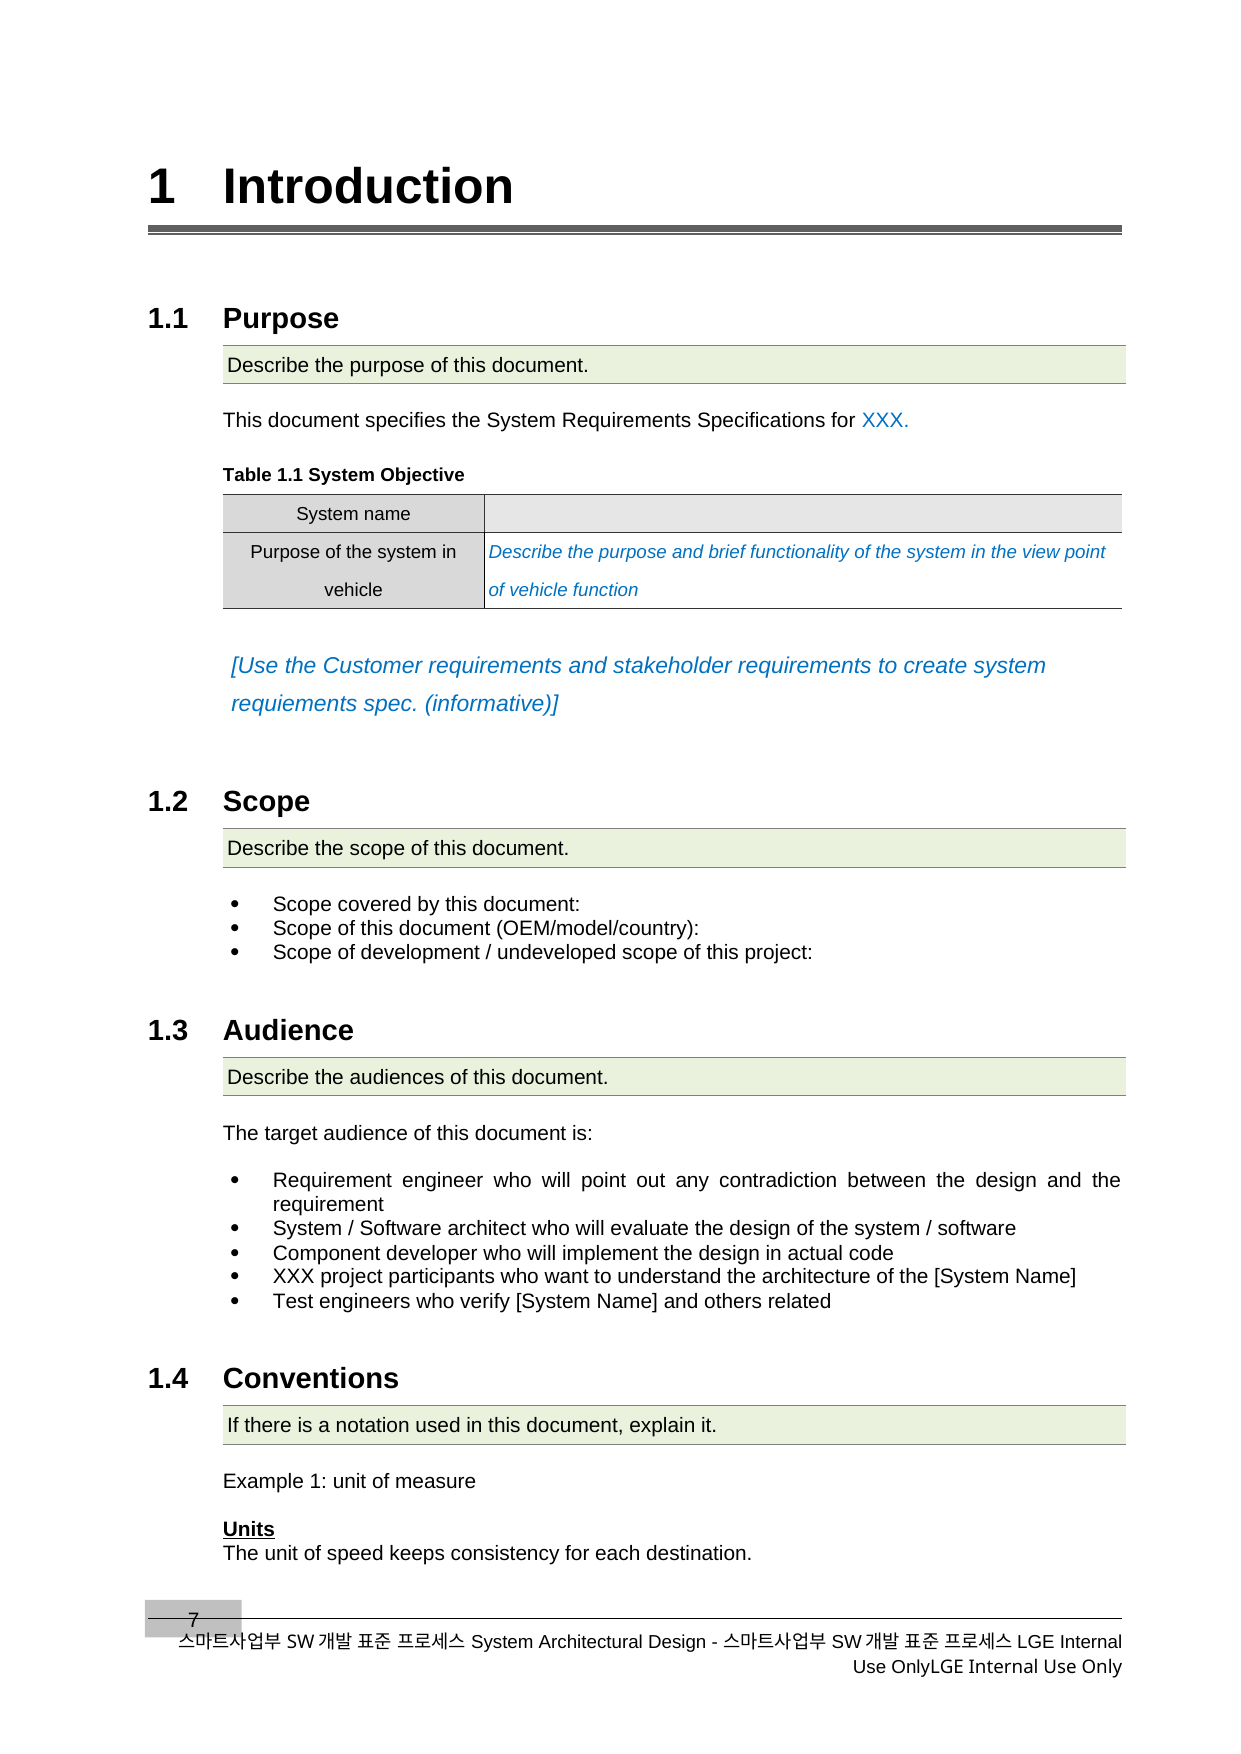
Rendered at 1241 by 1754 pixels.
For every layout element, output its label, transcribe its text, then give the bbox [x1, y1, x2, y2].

table_header Describe the purpose of this document. [223, 346, 1126, 383]
subtitle Purpose [148, 301, 1122, 334]
text Units [223, 1517, 1122, 1541]
subtitle Audience [148, 1013, 1122, 1046]
subtitle Conventions [148, 1361, 1122, 1395]
table_cell Purpose of the system in vehicle [223, 533, 484, 608]
text Example 1: unit of measure [223, 1469, 1122, 1493]
table_header Describe the scope of this document. [223, 829, 1126, 867]
list Scope of this document (OEM/model/country): [231, 916, 1122, 940]
table_header System name [223, 495, 484, 532]
subtitle Scope [148, 784, 1122, 818]
list Test engineers who verify [System Name] and others related [231, 1288, 1122, 1312]
text Table 1.1 System Objective [223, 456, 1122, 493]
text The unit of speed keeps consistency for each destination. [223, 1541, 1122, 1565]
table_header Describe the audiences of this document. [223, 1058, 1126, 1095]
list XXX project participants who want to understand the architecture of the [System Name] [231, 1264, 1122, 1288]
table_cell Describe the purpose and brief functionality of the system in the view point of vehicle function [485, 533, 1122, 608]
list Requirement engineer who will point out any contradiction between the design and the requirement [231, 1168, 1122, 1216]
list Component developer who will implement the design in actual code [231, 1240, 1122, 1264]
text The target audience of this document is: [223, 1120, 1122, 1144]
table_header [485, 495, 1122, 532]
list Scope covered by this document: [231, 892, 1122, 916]
text [Use the Customer requirements and stakeholder requirements to create system requiements spec. (informative)] [231, 647, 1122, 722]
text This document specifies the System Requirements Specifications for XXX. [223, 408, 1122, 432]
list Scope of development / undeveloped scope of this project: [231, 940, 1122, 964]
list System / Software architect who will evaluate the design of the system / software [231, 1216, 1122, 1240]
subtitle Introduction [148, 148, 1122, 225]
table_header If there is a notation used in this document, explain it. [223, 1406, 1126, 1444]
